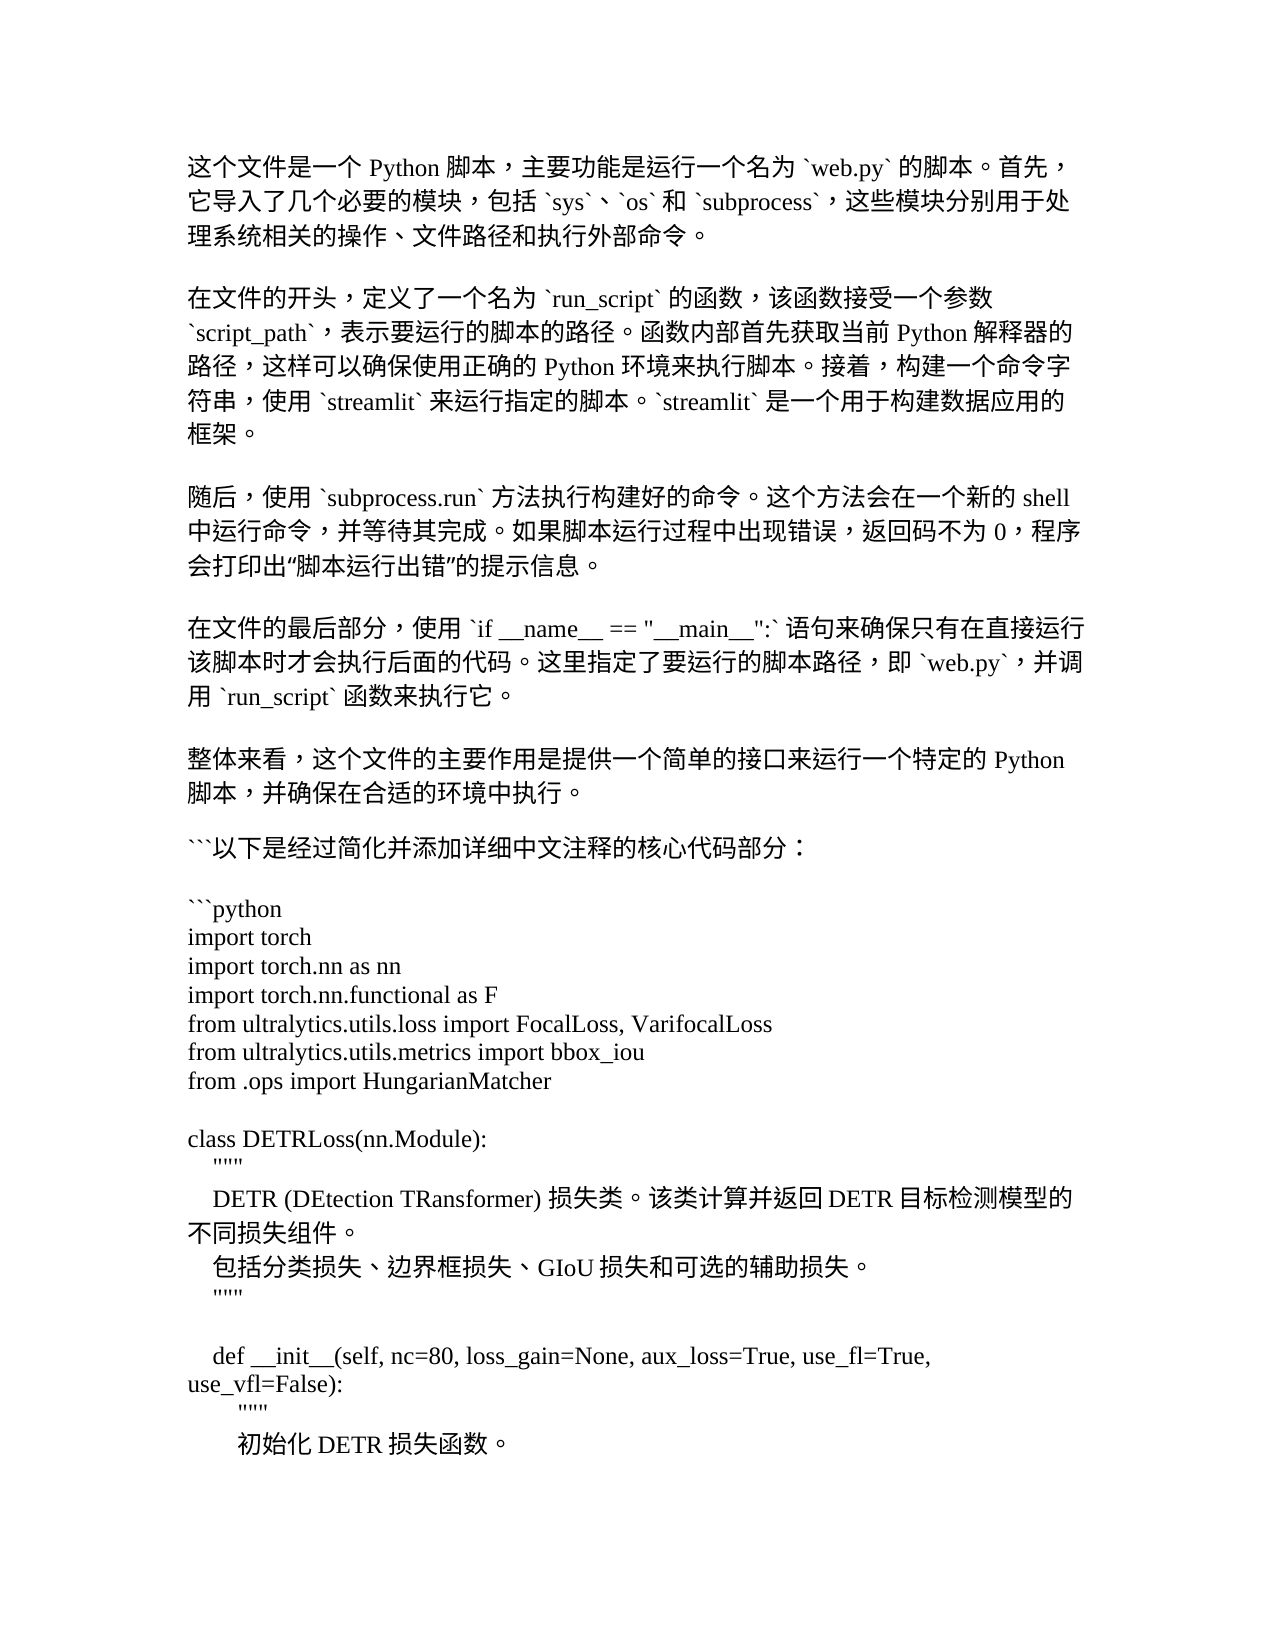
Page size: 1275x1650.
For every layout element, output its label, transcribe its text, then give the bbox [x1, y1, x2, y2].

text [187, 831, 1087, 1490]
text 这个文件是一个 Python 脚本，主要功能是运行一个名为 `web.py` 的脚本。首先，它导入了几个必要的模块，包括 `sys`、`os` 和 `subprocess`，这些模块分别用于处理系统相关的操作、文件路径和执行外部命令。 在文件的开头，定义了一个名为 `run_script` 的函数，该函数接受一个参数 `script_path`，表示要运行的脚本的路径。函数内部首先获取当前 Python 解释器的路径，这样可以确保使用正确的 Python 环境来执行脚本。接着，构建一个命令字符串，使用 `streamlit` 来运行指定的脚本。`streamlit` 是一个用于构建数据应用的框架。 随后，使用 `subprocess.run` 方法执行构建好的命令。这个方法会在一个新的 shell 中运行命令，并等待其完成。如果脚本运行过程中出现错误，返回码不为 0，程序会打印出“脚本运行出错”的提示信息。 在文件的最后部分，使用 `if __name__ == "__main__":` 语句来确保只有在直接运行该脚本时才会执行后面的代码。这里指定了要运行的脚本路径，即 `web.py`，并调用 `run_script` 函数来执行它。 整体来看，这个文件的主要作用是提供一个简单的接口来运行一个特定的 Python 脚本，并确保在合适的环境中执行。 [187, 150, 1087, 810]
